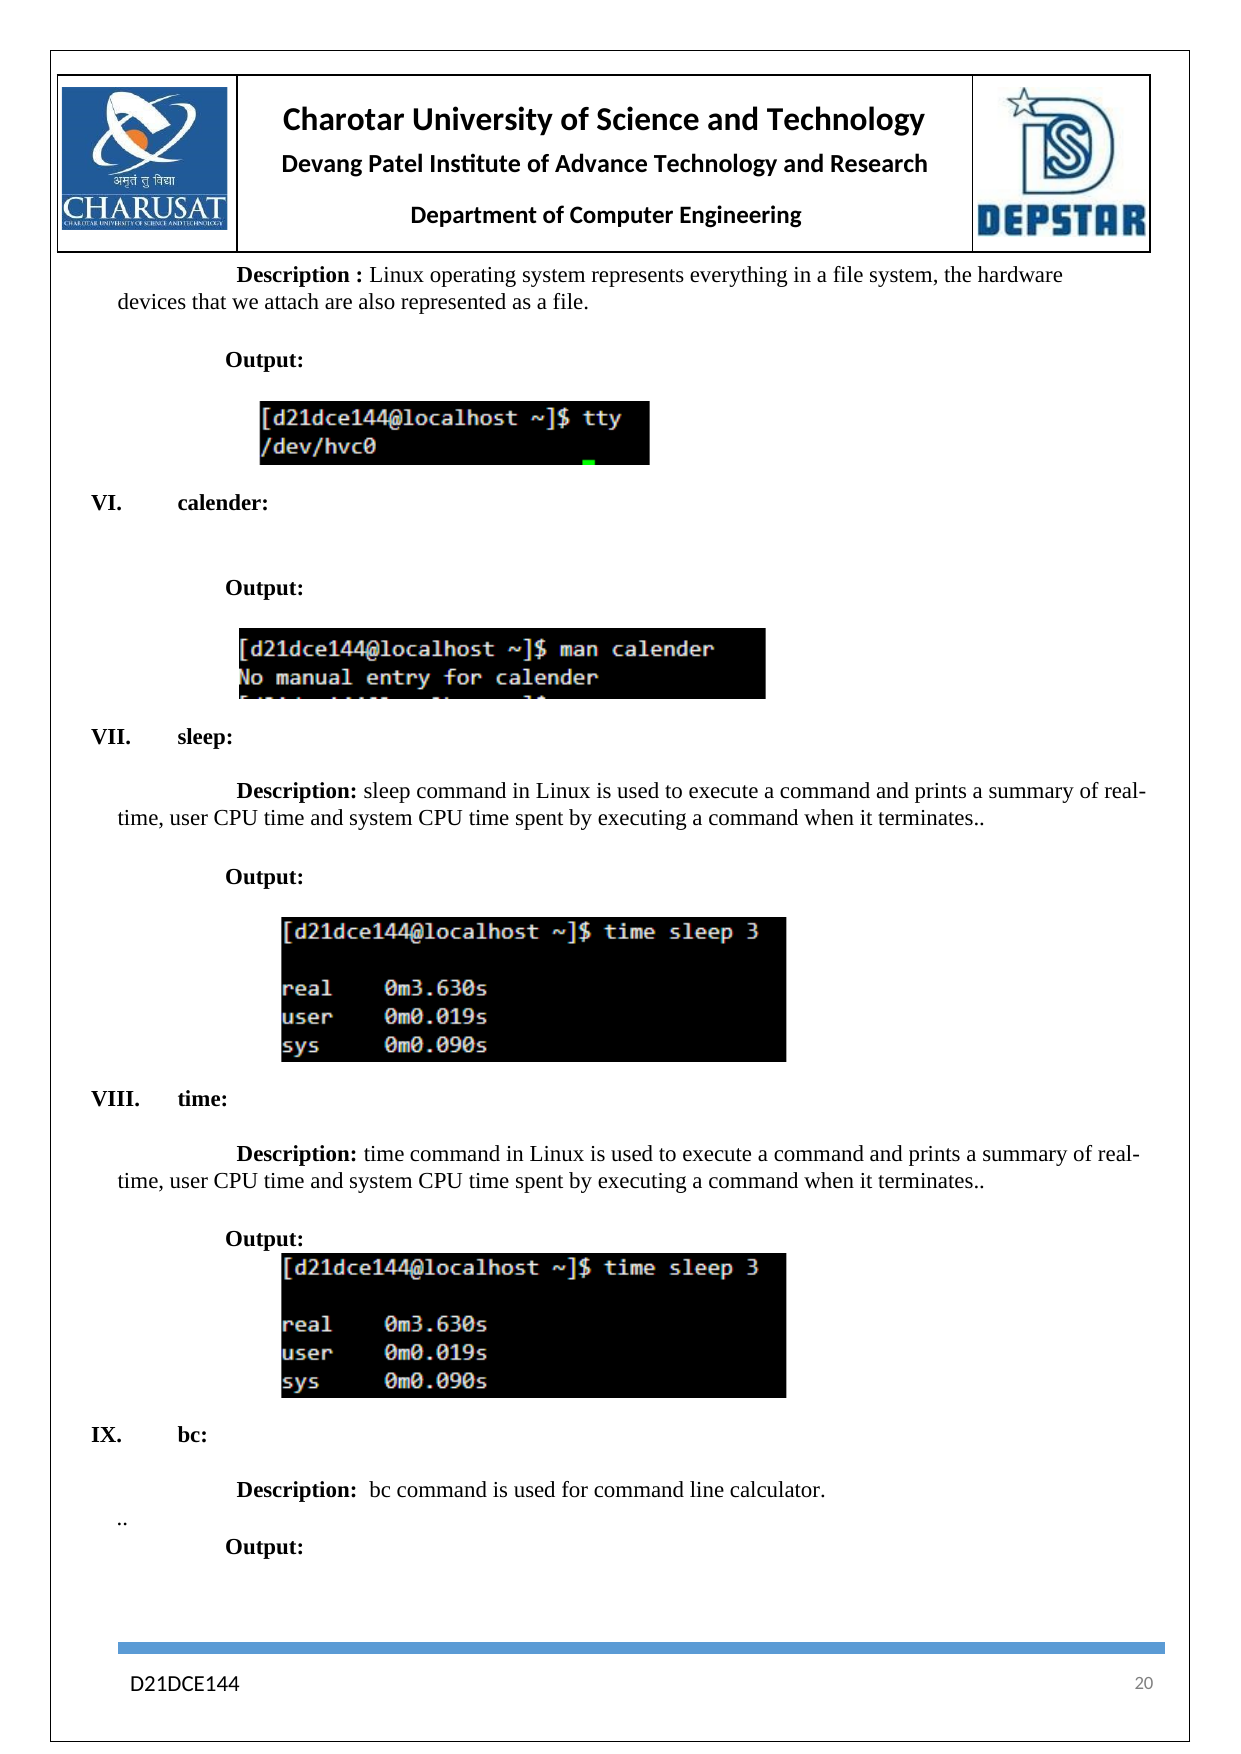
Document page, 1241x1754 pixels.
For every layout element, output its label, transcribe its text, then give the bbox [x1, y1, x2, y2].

picture [280, 917, 787, 1062]
picture [239, 628, 766, 699]
text Description: sleep command in Linux is used to execute a command and prints a summary of real-time, user CPU time and system CPU time spent by executing a command when it terminates.. [116, 777, 1167, 831]
list sleep: [91, 723, 531, 749]
text .. [116, 1504, 247, 1531]
text Output: [116, 1533, 531, 1559]
text Description: bc command is used for command line calculator. [116, 1476, 1165, 1502]
text Output: [116, 574, 531, 600]
picture [257, 401, 650, 465]
picture [977, 87, 1147, 237]
text Output: [116, 346, 531, 373]
text Output: [116, 863, 531, 889]
list calender: [91, 489, 531, 516]
text Description: time command in Linux is used to execute a command and prints a summary of real-time, user CPU time and system CPU time spent by executing a command when it terminates.. [116, 1140, 1167, 1193]
picture [280, 1253, 787, 1398]
list bc: [91, 1421, 531, 1448]
text Description : Linux operating system represents everything in a file system, the hardware devices that we attach are also represented as a file. [116, 261, 1167, 314]
text Output: [116, 1225, 531, 1252]
list time: [91, 1085, 531, 1112]
picture [61, 87, 228, 230]
